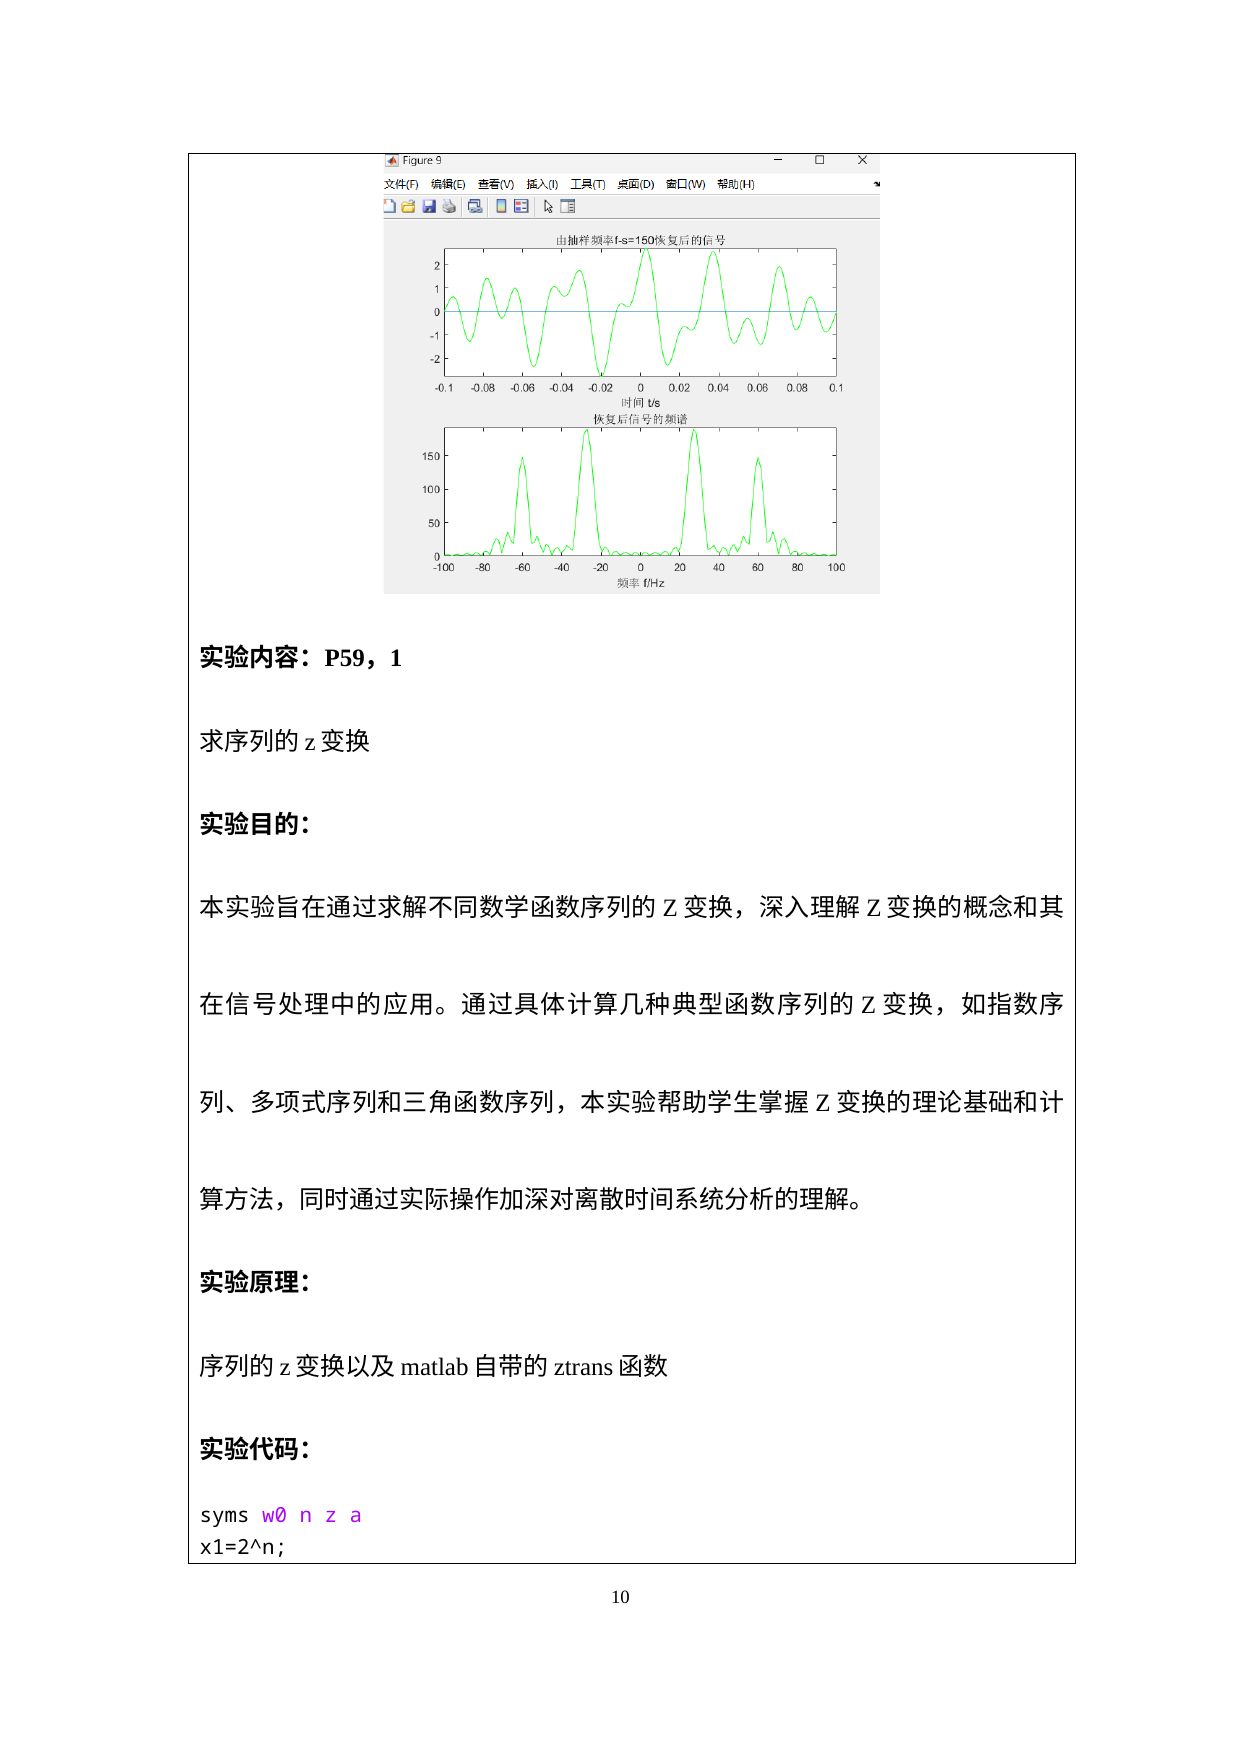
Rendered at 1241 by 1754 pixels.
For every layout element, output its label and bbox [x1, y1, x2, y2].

picture [383, 154, 880, 594]
table_cell [189, 154, 1075, 1563]
